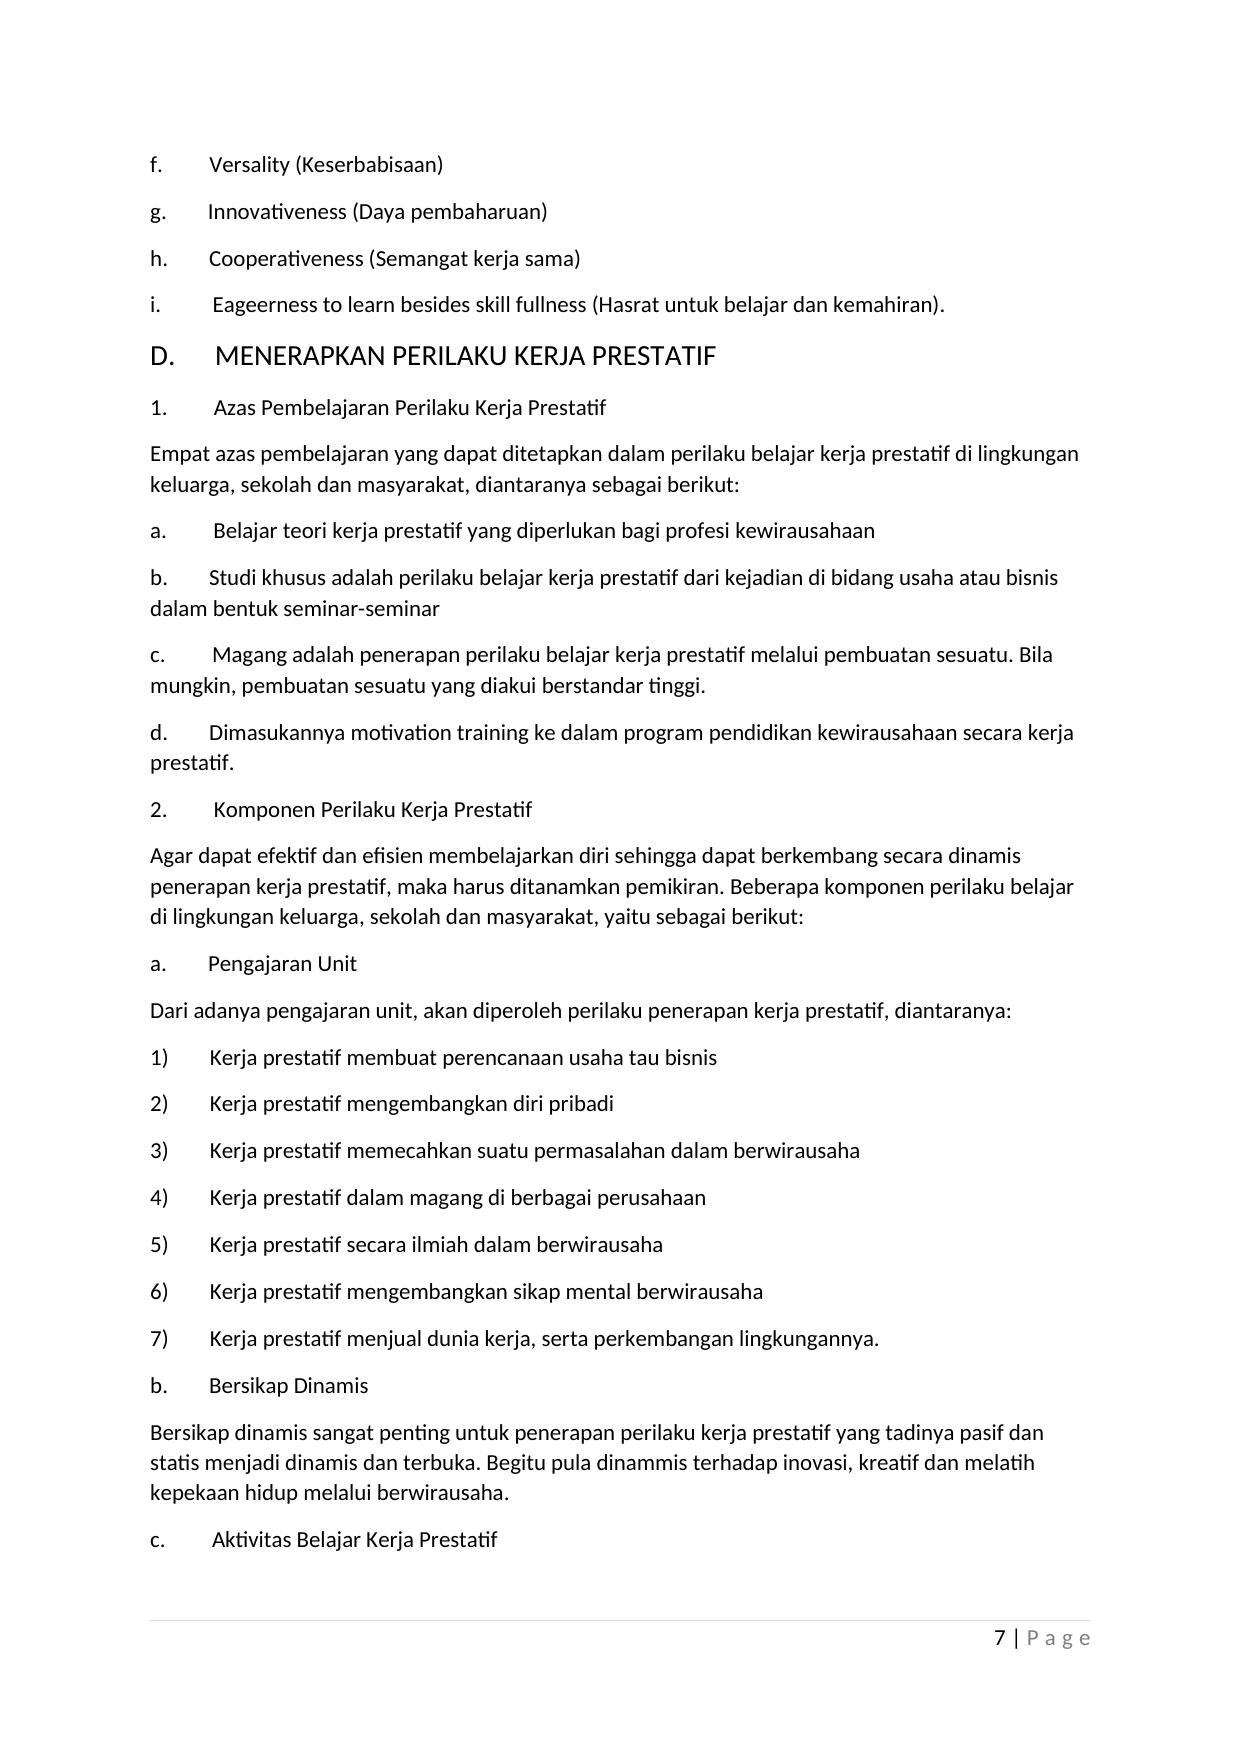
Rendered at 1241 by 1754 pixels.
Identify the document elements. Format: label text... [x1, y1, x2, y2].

text g. Innovativeness (Daya pembaharuan) [150, 197, 1090, 225]
text 1. Azas Pembelajaran Perilaku Kerja Prestatif [150, 393, 1090, 421]
text Dari adanya pengajaran unit, akan diperoleh perilaku penerapan kerja prestatif, diantaranya: [150, 996, 1090, 1024]
text b. Studi khusus adalah perilaku belajar kerja prestatif dari kejadian di bidang usaha atau bisnis dalam bentuk seminar-seminar [150, 563, 1090, 622]
text 7) Kerja prestatif menjual dunia kerja, serta perkembangan lingkungannya. [150, 1324, 1090, 1352]
text 5) Kerja prestatif secara ilmiah dalam berwirausaha [150, 1230, 1090, 1258]
text i. Eageerness to learn besides skill fullness (Hasrat untuk belajar dan kemahiran). [150, 291, 1090, 319]
text b. Bersikap Dinamis [150, 1371, 1090, 1399]
text d. Dimasukannya motivation training ke dalam program pendidikan kewirausahaan secara kerja prestatif. [150, 718, 1090, 776]
text a. Pengajaran Unit [150, 949, 1090, 977]
text c. Aktivitas Belajar Kerja Prestatif [150, 1525, 1090, 1553]
text Agar dapat efektif dan efisien membelajarkan diri sehingga dapat berkembang secara dinamis penerapan kerja prestatif, maka harus ditanamkan pemikiran. Beberapa komponen perilaku belajar di lingkungan keluarga, sekolah dan masyarakat, yaitu sebagai berikut: [150, 842, 1090, 930]
text 2) Kerja prestatif mengembangkan diri pribadi [150, 1089, 1090, 1117]
text D. MENERAPKAN PERILAKU KERJA PRESTATIF [150, 337, 1090, 373]
text 4) Kerja prestatif dalam magang di berbagai perusahaan [150, 1183, 1090, 1211]
text h. Cooperativeness (Semangat kerja sama) [150, 244, 1090, 272]
text a. Belajar teori kerja prestatif yang diperlukan bagi profesi kewirausahaan [150, 517, 1090, 544]
text 3) Kerja prestatif memecahkan suatu permasalahan dalam berwirausaha [150, 1136, 1090, 1164]
text Empat azas pembelajaran yang dapat ditetapkan dalam perilaku belajar kerja prestatif di lingkungan keluarga, sekolah dan masyarakat, diantaranya sebagai berikut: [150, 439, 1090, 498]
text 2. Komponen Perilaku Kerja Prestatif [150, 795, 1090, 823]
text c. Magang adalah penerapan perilaku belajar kerja prestatif melalui pembuatan sesuatu. Bila mungkin, pembuatan sesuatu yang diakui berstandar tinggi. [150, 641, 1090, 699]
text 6) Kerja prestatif mengembangkan sikap mental berwirausaha [150, 1277, 1090, 1305]
text Bersikap dinamis sangat penting untuk penerapan perilaku kerja prestatif yang tadinya pasif dan statis menjadi dinamis dan terbuka. Begitu pula dinammis terhadap inovasi, kreatif dan melatih kepekaan hidup melalui berwirausaha. [150, 1418, 1090, 1506]
text f. Versality (Keserbabisaan) [150, 150, 1090, 178]
text 1) Kerja prestatif membuat perencanaan usaha tau bisnis [150, 1043, 1090, 1071]
